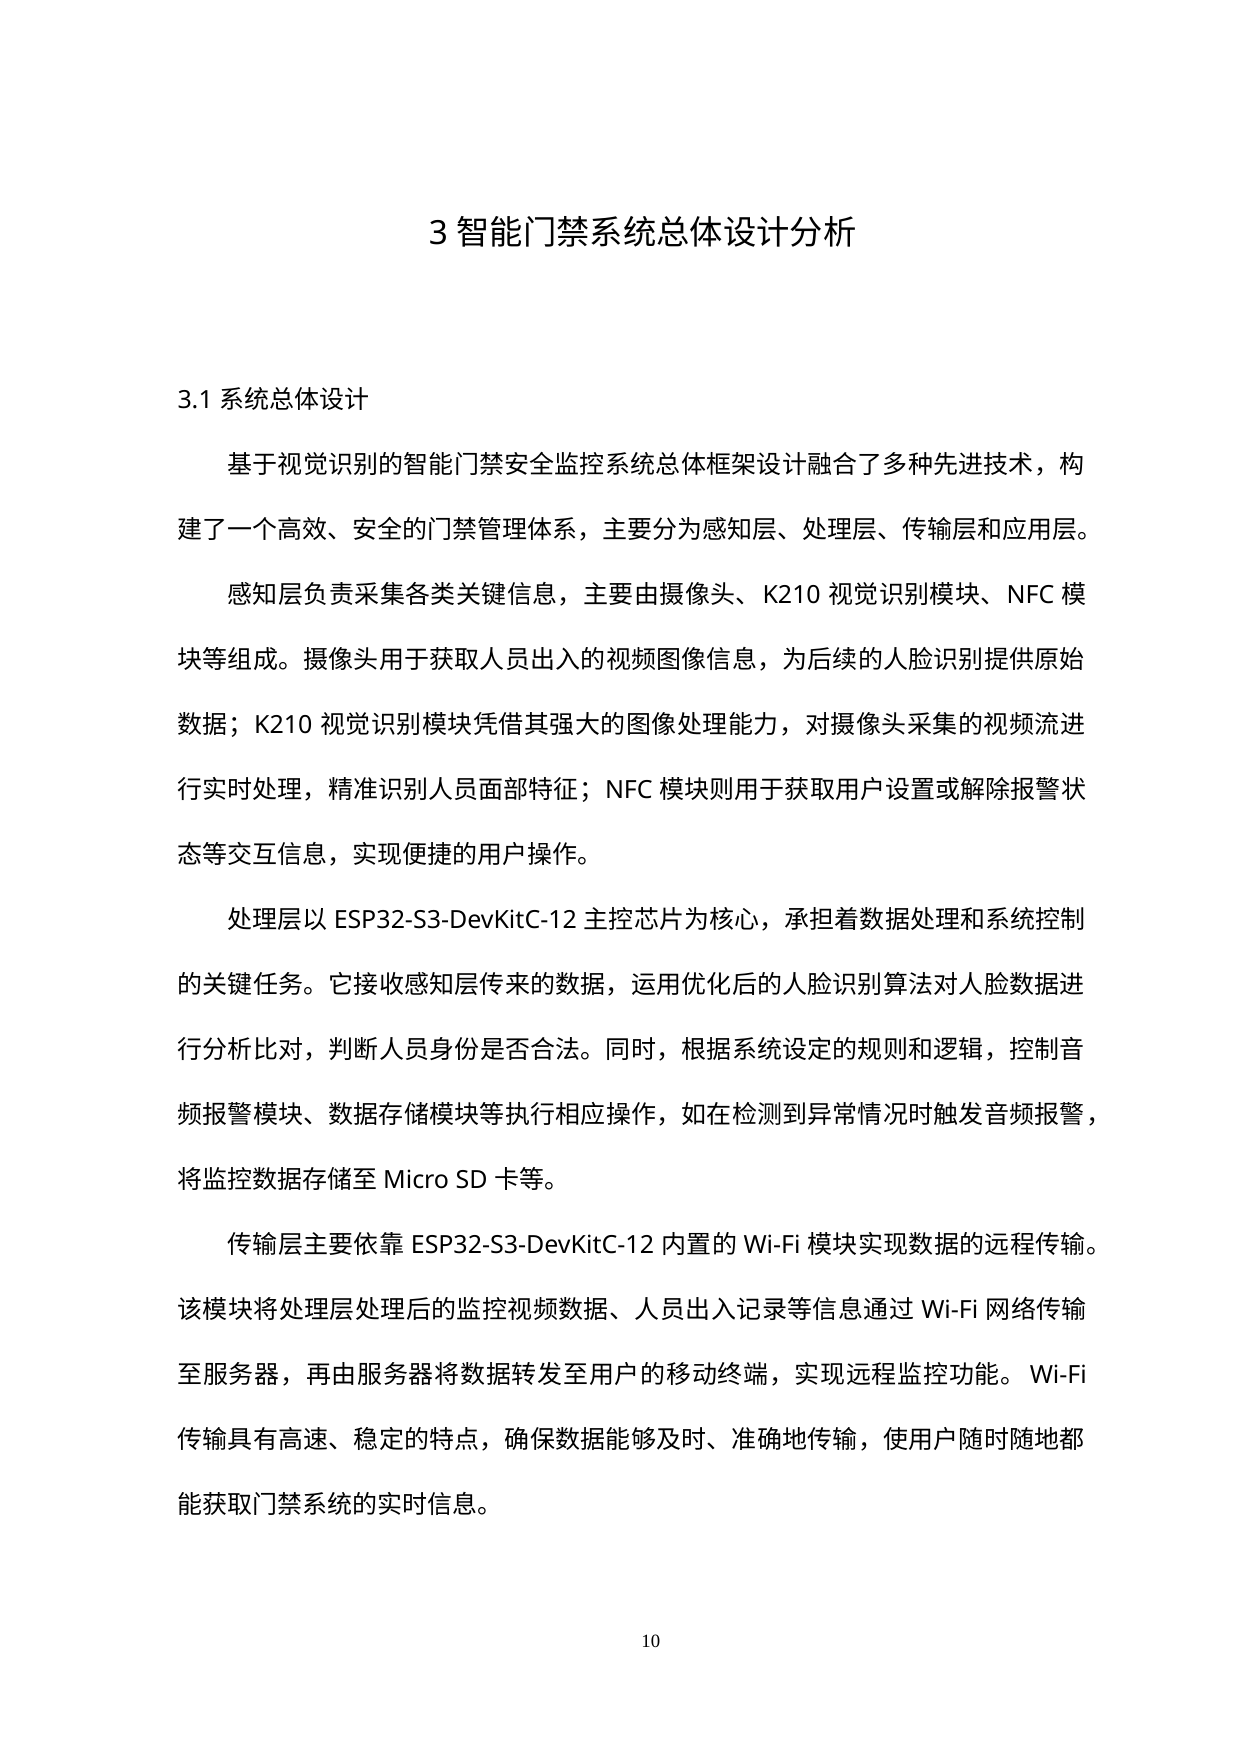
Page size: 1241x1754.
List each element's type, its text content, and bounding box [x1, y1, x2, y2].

text 基于视觉识别的智能门禁安全监控系统总体框架设计融合了多种先进技术，构建了一个高效、安全的门禁管理体系，主要分为感知层、处理层、传输层和应用层。 [177, 430, 1087, 560]
text 处理层以 ESP32-S3-DevKitC-12 主控芯片为核心，承担着数据处理和系统控制的关键任务。它接收感知层传来的数据，运用优化后的人脸识别算法对人脸数据进行分析比对，判断人员身份是否合法。同时，根据系统设定的规则和逻辑，控制音频报警模块、数据存储模块等执行相应操作，如在检测到异常情况时触发音频报警，将监控数据存储至 Micro SD 卡等。 [177, 885, 1087, 1210]
subtitle 3.1 系统总体设计 [177, 365, 1087, 430]
text 传输层主要依靠 ESP32-S3-DevKitC-12 内置的 Wi-Fi 模块实现数据的远程传输。该模块将处理层处理后的监控视频数据、人员出入记录等信息通过 Wi-Fi 网络传输至服务器，再由服务器将数据转发至用户的移动终端，实现远程监控功能。Wi-Fi 传输具有高速、稳定的特点，确保数据能够及时、准确地传输，使用户随时随地都能获取门禁系统的实时信息。 [177, 1210, 1087, 1535]
subtitle 3 智能门禁系统总体设计分析 [177, 197, 1087, 262]
text 感知层负责采集各类关键信息，主要由摄像头、K210 视觉识别模块、NFC 模块等组成。摄像头用于获取人员出入的视频图像信息，为后续的人脸识别提供原始数据；K210 视觉识别模块凭借其强大的图像处理能力，对摄像头采集的视频流进行实时处理，精准识别人员面部特征；NFC 模块则用于获取用户设置或解除报警状态等交互信息，实现便捷的用户操作。 [177, 560, 1087, 885]
